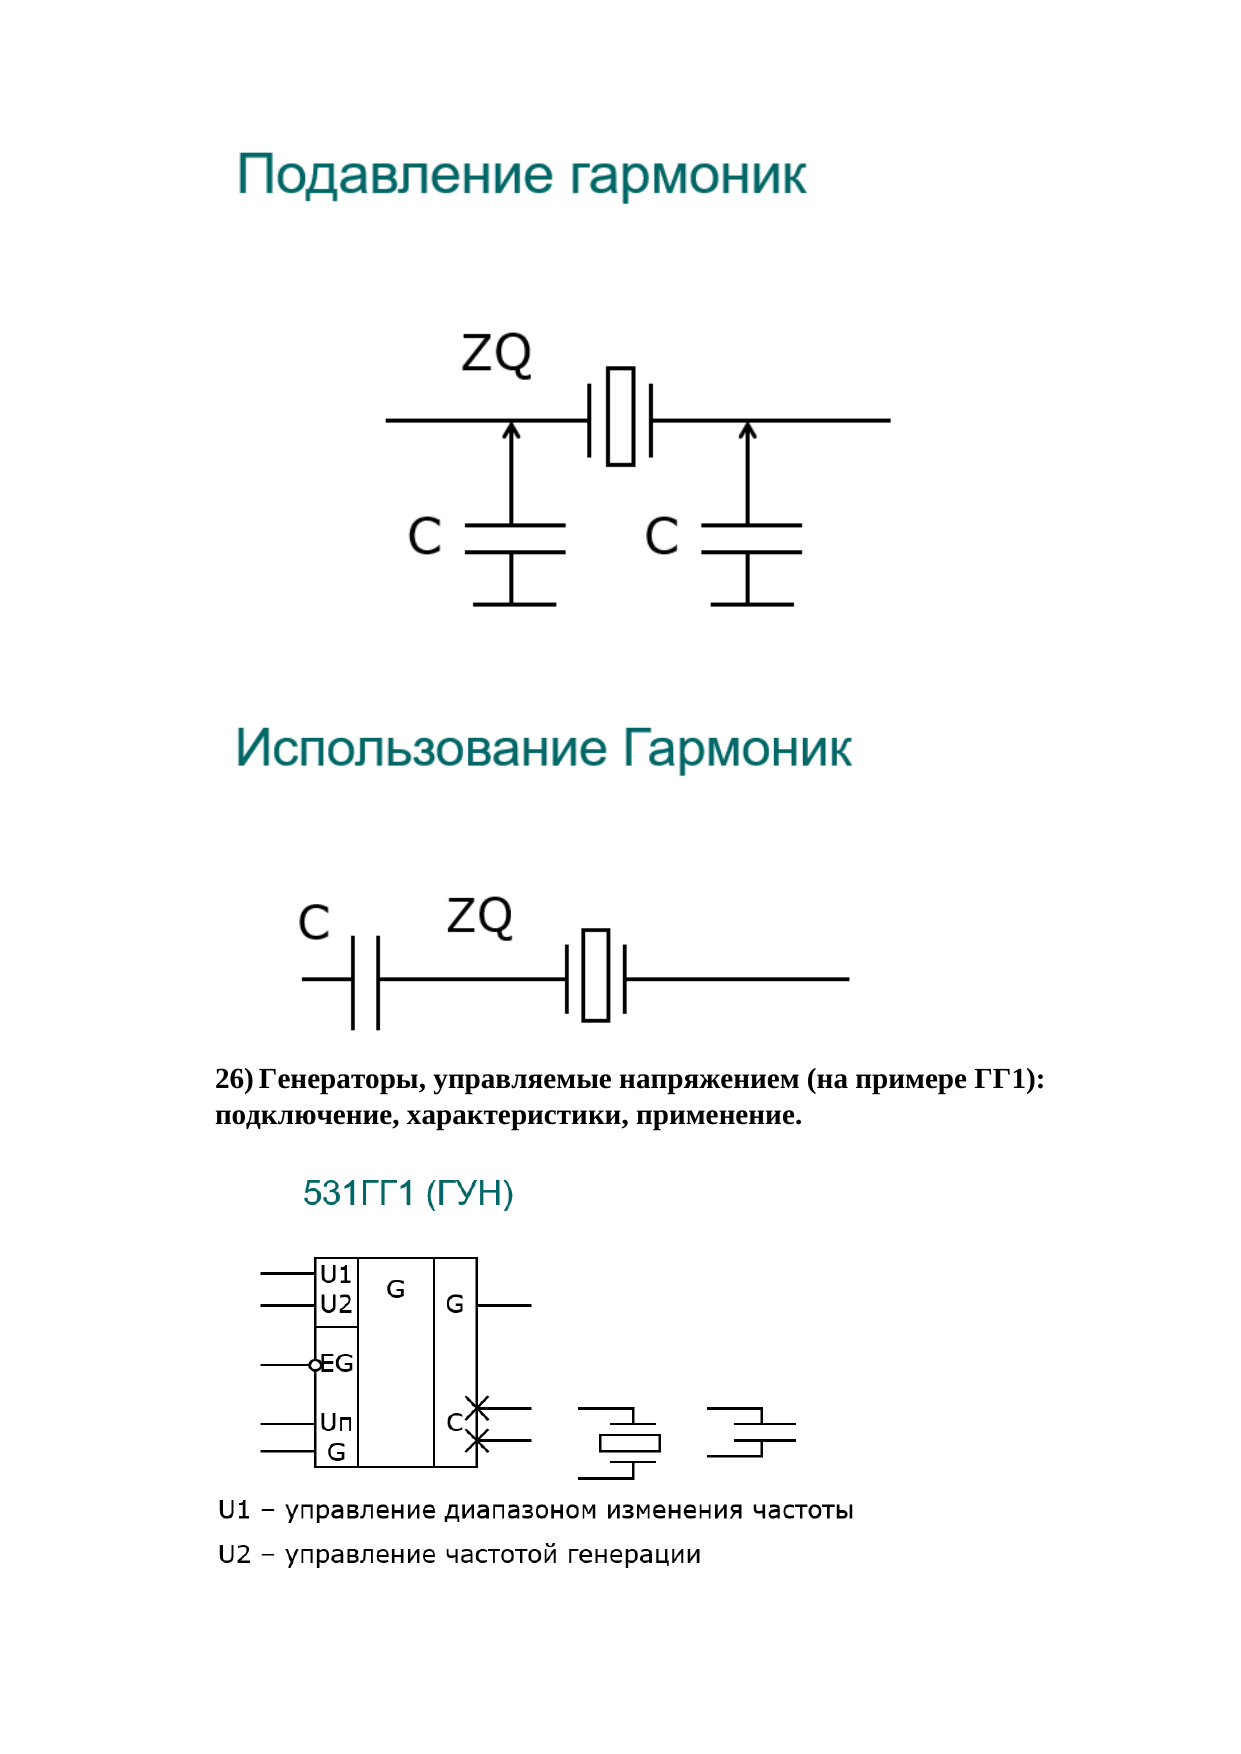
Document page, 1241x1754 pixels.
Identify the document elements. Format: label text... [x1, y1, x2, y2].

picture [214, 118, 1048, 686]
picture [214, 1150, 859, 1574]
text 26) Генераторы, управляемые напряжением (на примере ГГ1): подключение, характеристики, применение. [215, 1061, 1152, 1131]
picture [214, 704, 915, 1043]
